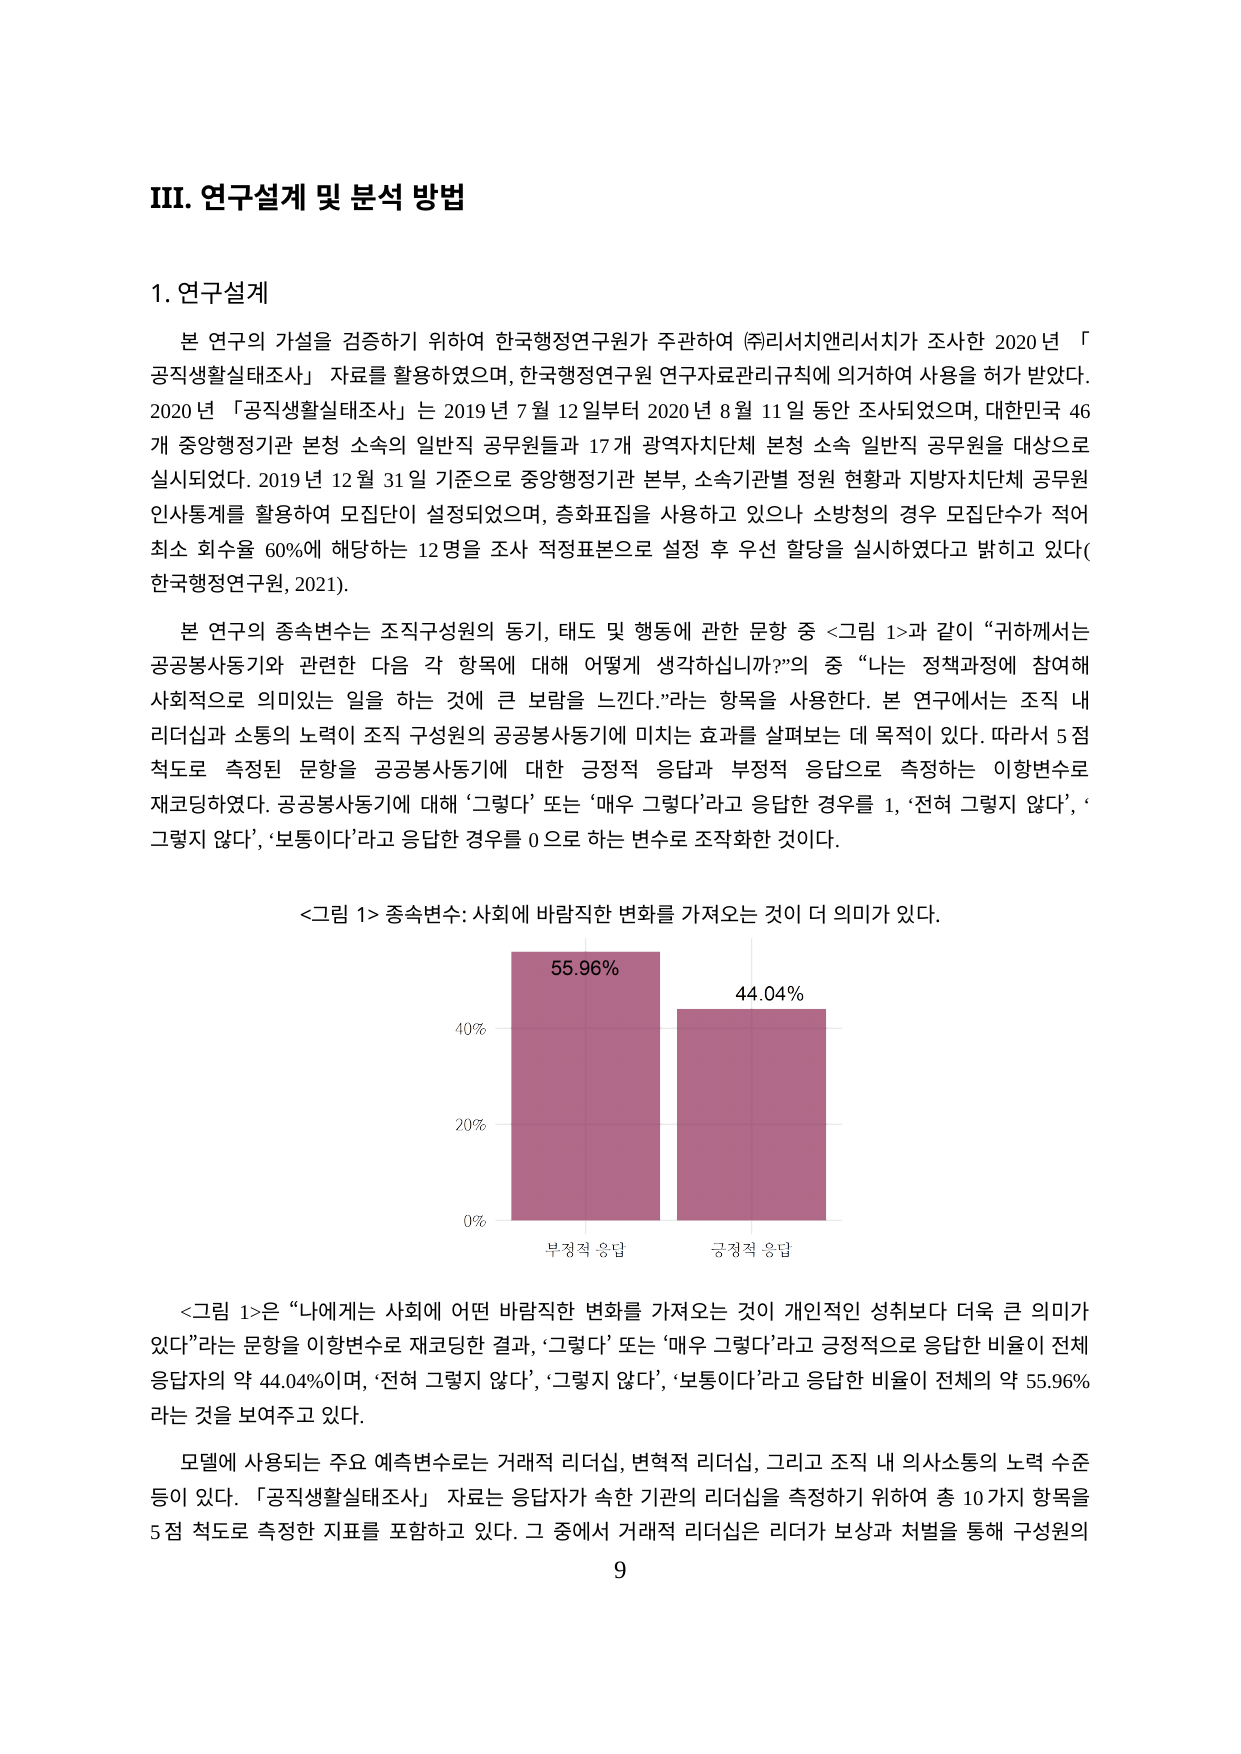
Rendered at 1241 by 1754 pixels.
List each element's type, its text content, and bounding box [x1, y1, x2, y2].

text 본 연구의 가설을 검증하기 위하여 한국행정연구원가 주관하여 ㈜리서치앤리서치가 조사한 2020년 「공직생활실태조사」 자료를 활용하였으며, 한국행정연구원 연구자료관리규칙에 의거하여 사용을 허가 받았다. 2020년 「공직생활실태조사」는 2019년 7월 12일부터 2020년 8월 11일 동안 조사되었으며, 대한민국 46개 중앙행정기관 본청 소속의 일반직 공무원들과 17개 광역자치단체 본청 소속 일반직 공무원을 대상으로 실시되었다. 2019년 12월 31일 기준으로 중앙행정기관 본부, 소속기관별 정원 현황과 지방자치단체 공무원 인사통계를 활용하여 모집단이 설정되었으며, 층화표집을 사용하고 있으나 소방청의 경우 모집단수가 적어 최소 회수율 60%에 해당하는 12명을 조사 적정표본으로 설정 후 우선 할당을 실시하였다고 밝히고 있다(한국행정연구원, 2021). [150, 325, 1090, 598]
picture [388, 928, 852, 1274]
subtitle III. 연구설계 및 분석 방법 [150, 175, 1090, 217]
text <그림 1>은 “나에게는 사회에 어떤 바람직한 변화를 가져오는 것이 개인적인 성취보다 더욱 큰 의미가 있다”라는 문항을 이항변수로 재코딩한 결과, ‘그렇다’ 또는 ‘매우 그렇다’라고 긍정적으로 응답한 비율이 전체 응답자의 약 44.04%이며, ‘전혀 그렇지 않다’, ‘그렇지 않다’, ‘보통이다’라고 응답한 비율이 전체의 약 55.96%라는 것을 보여주고 있다. [150, 1295, 1090, 1429]
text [150, 1446, 1090, 1546]
subtitle 1. 연구설계 [150, 273, 1090, 309]
text 본 연구의 종속변수는 조직구성원의 동기, 태도 및 행동에 관한 문항 중 <그림 1>과 같이 “귀하께서는 공공봉사동기와 관련한 다음 각 항목에 대해 어떻게 생각하십니까?”의 중 “나는 정책과정에 참여해 사회적으로 의미있는 일을 하는 것에 큰 보람을 느낀다.”라는 항목을 사용한다. 본 연구에서는 조직 내 리더십과 소통의 노력이 조직 구성원의 공공봉사동기에 미치는 효과를 살펴보는 데 목적이 있다. 따라서 5점 척도로 측정된 문항을 공공봉사동기에 대한 긍정적 응답과 부정적 응답으로 측정하는 이항변수로 재코딩하였다. 공공봉사동기에 대해 ‘그렇다’ 또는 ‘매우 그렇다’라고 응답한 경우를 1, ‘전혀 그렇지 않다’, ‘그렇지 않다’, ‘보통이다’라고 응답한 경우를 0으로 하는 변수로 조작화한 것이다. [150, 615, 1090, 853]
